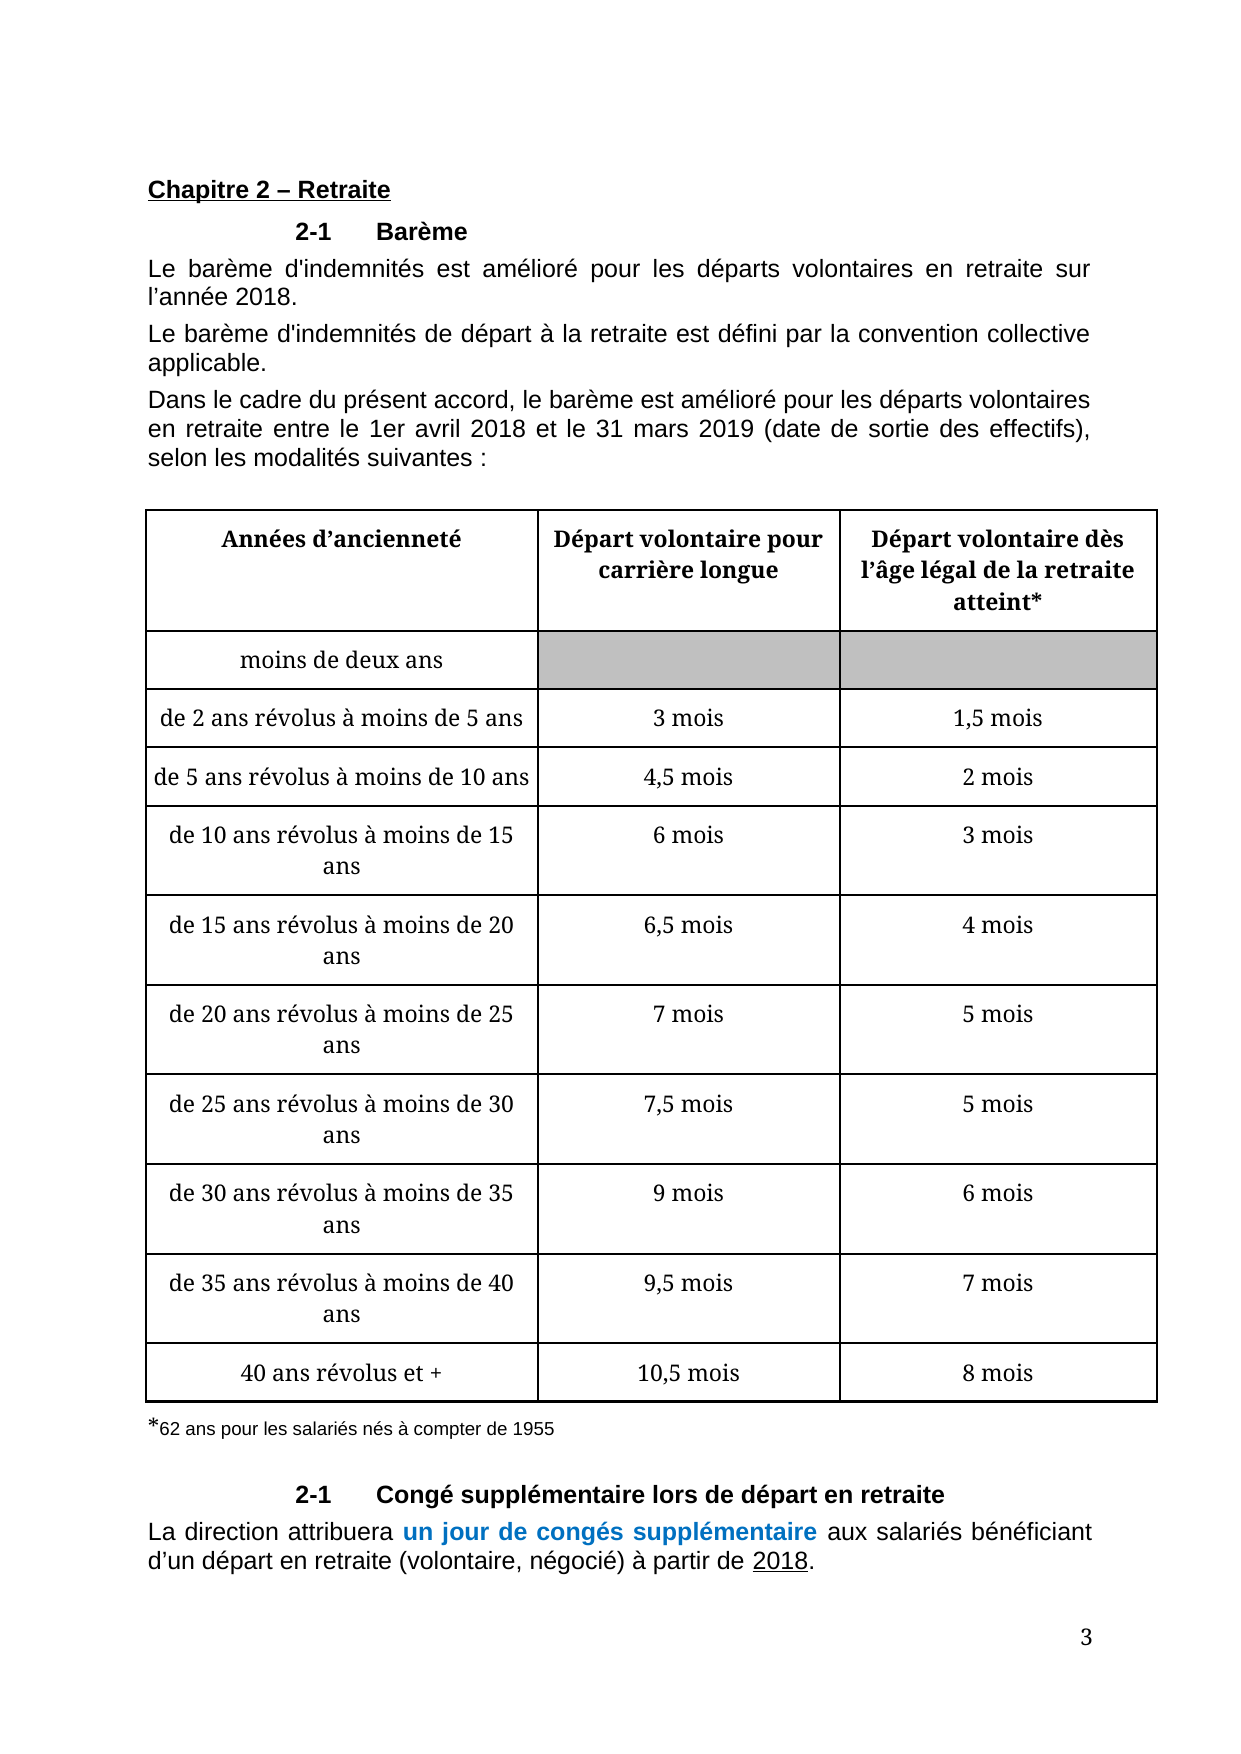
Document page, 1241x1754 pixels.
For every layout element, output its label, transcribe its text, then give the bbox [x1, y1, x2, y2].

table_cell de 30 ans révolus à moins de 35 ans [147, 1165, 537, 1252]
text Le barème d'indemnités est amélioré pour les départs volontaires en retraite sur l’année 2018. [148, 254, 1092, 311]
text 2-1 Barème [295, 217, 1092, 245]
table_cell 40 ans révolus et + [147, 1344, 537, 1400]
table_cell 7,5 mois [539, 1075, 839, 1163]
table_cell 6 mois [841, 1165, 1156, 1252]
table_cell de 5 ans révolus à moins de 10 ans [147, 748, 537, 804]
table_cell 2 mois [841, 748, 1156, 804]
table_cell de 35 ans révolus à moins de 40 ans [147, 1255, 537, 1342]
table_cell 6 mois [539, 807, 839, 894]
text Chapitre 2 – Retraite [148, 175, 1092, 204]
table_cell de 2 ans révolus à moins de 5 ans [147, 690, 537, 746]
table_cell [539, 632, 839, 688]
table_cell de 10 ans révolus à moins de 15 ans [147, 807, 537, 894]
table_cell 7 mois [841, 1255, 1156, 1342]
table_cell 9,5 mois [539, 1255, 839, 1342]
table_cell 7 mois [539, 986, 839, 1073]
table_cell de 15 ans révolus à moins de 20 ans [147, 896, 537, 984]
table_cell 3 mois [539, 690, 839, 746]
table_cell de 20 ans révolus à moins de 25 ans [147, 986, 537, 1073]
table_cell 6,5 mois [539, 896, 839, 984]
table_cell 3 mois [841, 807, 1156, 894]
table_cell [841, 632, 1156, 688]
text 2-1 Congé supplémentaire lors de départ en retraite [295, 1480, 1092, 1509]
table_cell 8 mois [841, 1344, 1156, 1400]
table_header Départ volontaire dès l’âge légal de la retraite atteint* [841, 511, 1156, 629]
table_cell 5 mois [841, 1075, 1156, 1163]
table_cell moins de deux ans [147, 632, 537, 688]
table_cell 5 mois [841, 986, 1156, 1073]
table_header Années d’ancienneté [147, 511, 537, 629]
text Dans le cadre du présent accord, le barème est amélioré pour les départs volontaires en retraite entre le 1er avril 2018 et le 31 mars 2019 (date de sortie des effectifs), selon les modalités suivantes : [148, 385, 1092, 472]
table_cell 10,5 mois [539, 1344, 839, 1400]
table_cell 9 mois [539, 1165, 839, 1252]
table_header Départ volontaire pour carrière longue [539, 511, 839, 629]
text La direction attribuera un jour de congés supplémentaire aux salariés bénéficiant d’un départ en retraite (volontaire, négocié) à partir de 2018. [148, 1517, 1092, 1575]
table_cell 4,5 mois [539, 748, 839, 804]
text Le barème d'indemnités de départ à la retraite est défini par la convention collective applicable. [148, 319, 1092, 377]
table_cell 4 mois [841, 896, 1156, 984]
text *62 ans pour les salariés nés à compter de 1955 [148, 1411, 1092, 1442]
table_cell 1,5 mois [841, 690, 1156, 746]
table_cell de 25 ans révolus à moins de 30 ans [147, 1075, 537, 1163]
